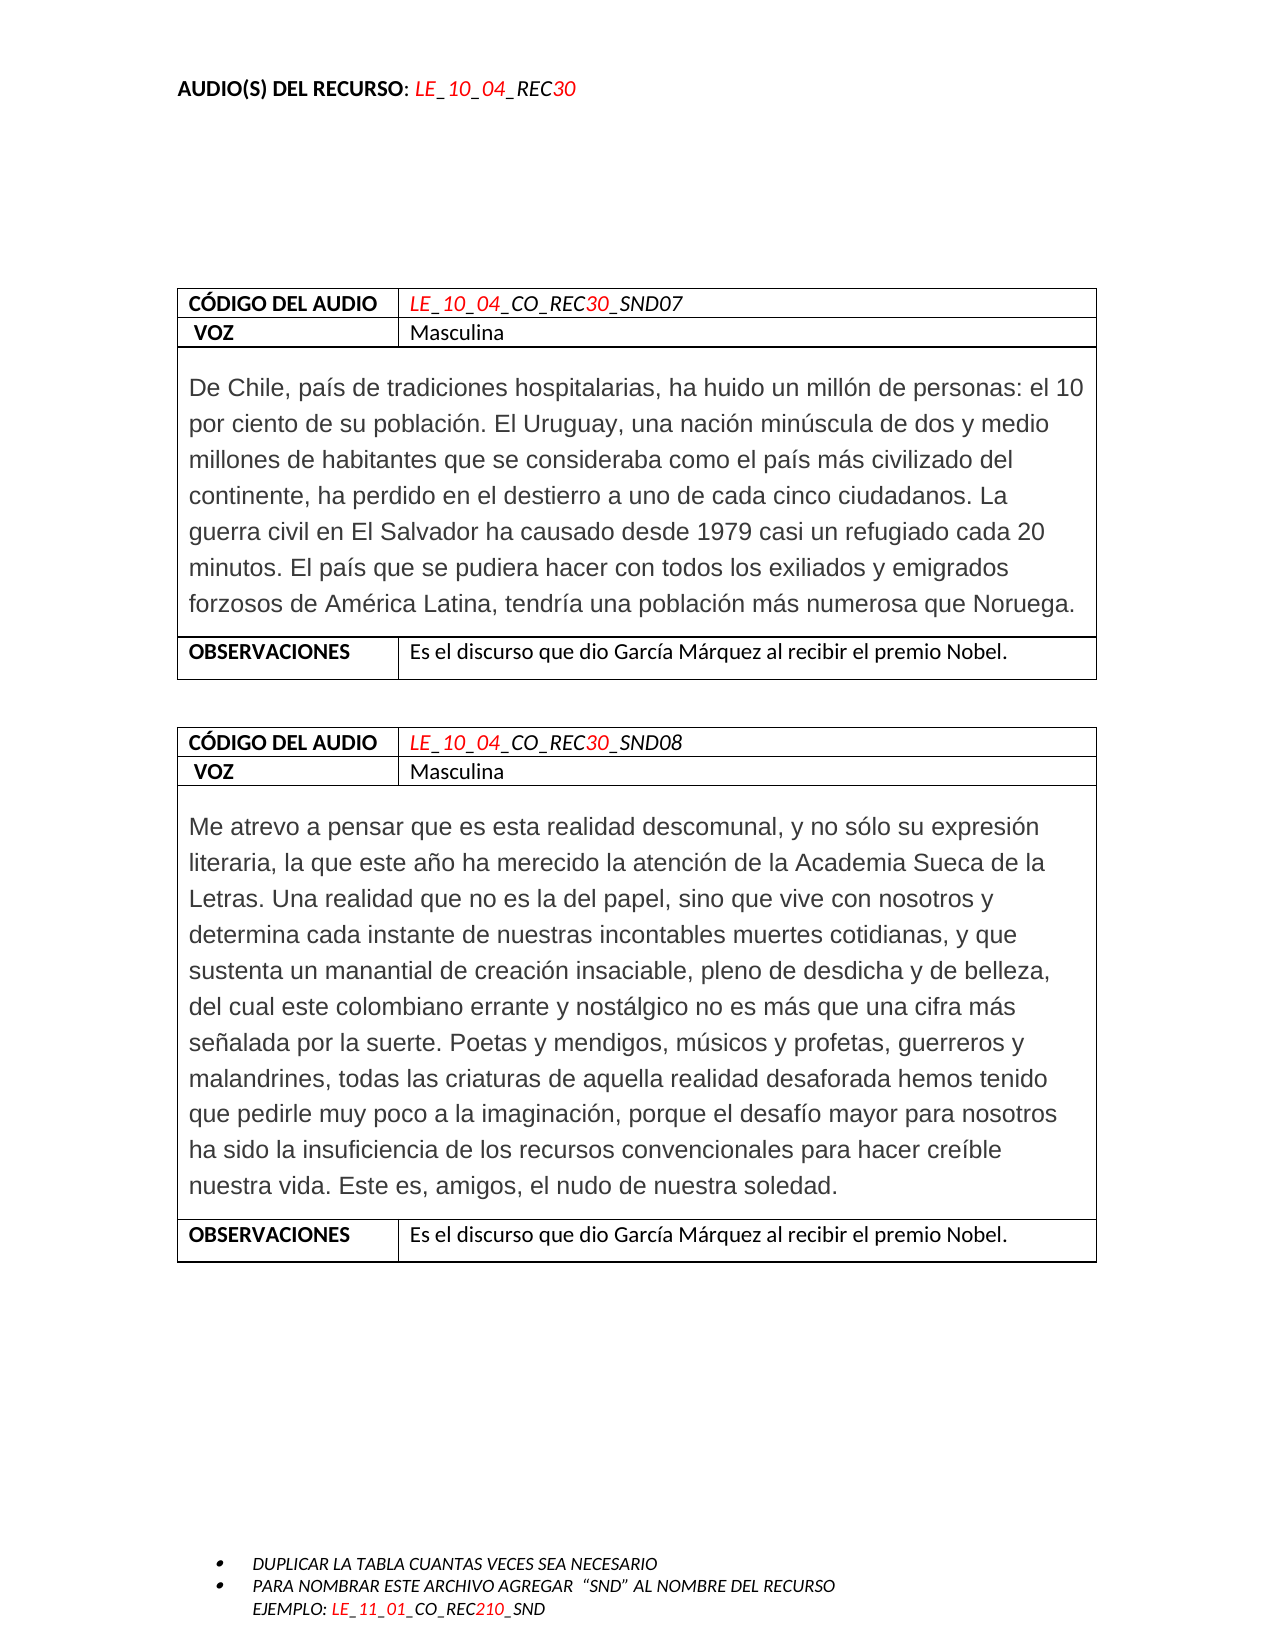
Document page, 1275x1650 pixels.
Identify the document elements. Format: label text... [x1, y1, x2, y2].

table_cell Es el discurso que dio García Márquez al recibir el premio Nobel. [399, 638, 1096, 679]
table_cell De Chile, país de tradiciones hospitalarias, ha huido un millón de personas: el 10 por ciento de su población. El Uruguay, una nación minúscula de dos y medio millones de habitantes que se consideraba como el país más civilizado del continente, ha perdido en el destierro a uno de cada cinco ciudadanos. La guerra civil en El Salvador ha causado desde 1979 casi un refugiado cada 20 minutos. El país que se pudiera hacer con todos los exiliados y emigrados forzosos de América Latina, tendría una población más numerosa que Noruega. [178, 348, 1096, 636]
table_cell OBSERVACIONES [178, 1220, 398, 1261]
table_cell Es el discurso que dio García Márquez al recibir el premio Nobel. [399, 1220, 1096, 1261]
table_cell Me atrevo a pensar que es esta realidad descomunal, y no sólo su expresión literaria, la que este año ha merecido la atención de la Academia Sueca de la Letras. Una realidad que no es la del papel, sino que vive con nosotros y determina cada instante de nuestras incontables muertes cotidianas, y que sustenta un manantial de creación insaciable, pleno de desdicha y de belleza, del cual este colombiano errante y nostálgico no es más que una cifra más señalada por la suerte. Poetas y mendigos, músicos y profetas, guerreros y malandrines, todas las criaturas de aquella realidad desaforada hemos tenido que pedirle muy poco a la imaginación, porque el desafío mayor para nosotros ha sido la insuficiencia de los recursos convencionales para hacer creíble nuestra vida. Este es, amigos, el nudo de nuestra soledad. [178, 786, 1096, 1219]
table_cell Masculina [399, 757, 1096, 785]
table_cell Masculina [399, 318, 1096, 346]
table_cell OBSERVACIONES [178, 638, 398, 679]
table_header LE_10_04_CO_REC30_SND07 [399, 289, 1096, 317]
table_header LE_10_04_CO_REC30_SND08 [399, 728, 1096, 756]
table_cell VOZ [178, 757, 398, 785]
table_header CÓDIGO DEL AUDIO [178, 728, 398, 756]
table_cell VOZ [178, 318, 398, 346]
table_header CÓDIGO DEL AUDIO [178, 289, 398, 317]
